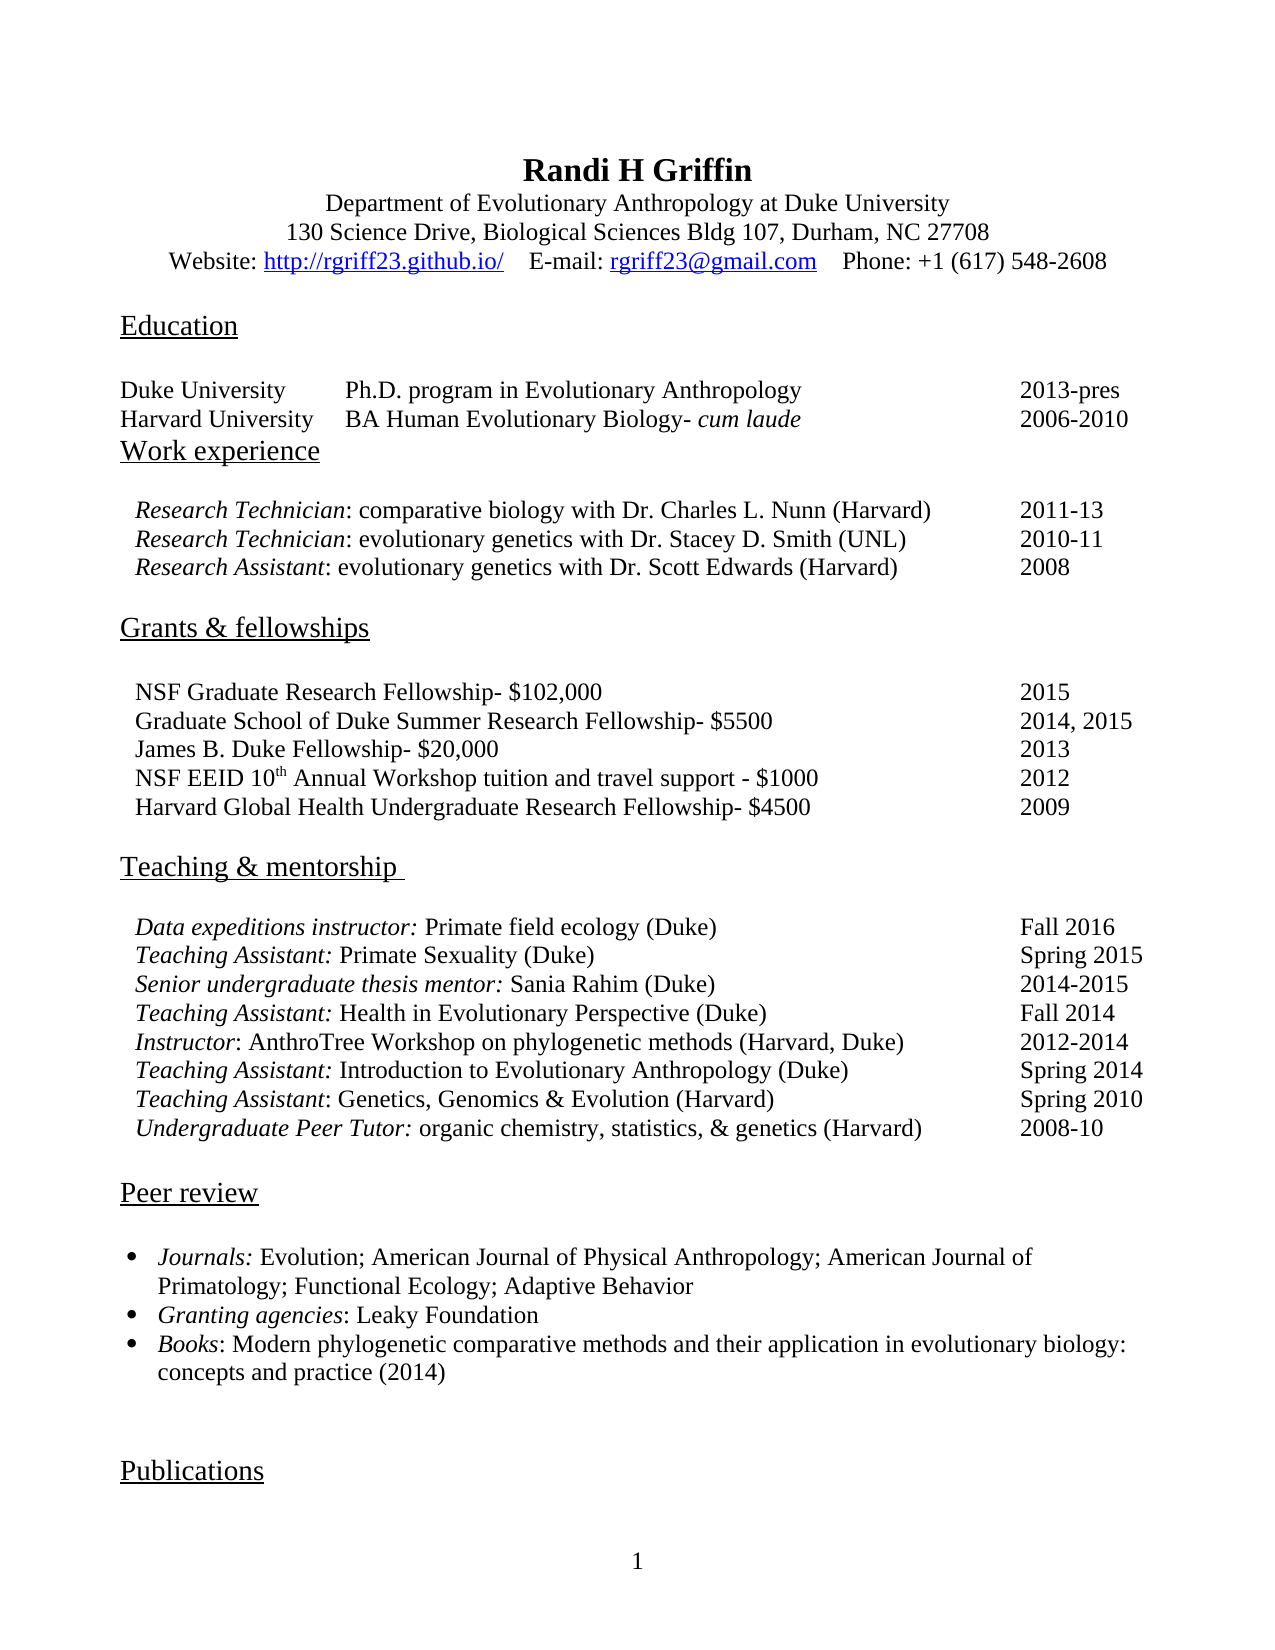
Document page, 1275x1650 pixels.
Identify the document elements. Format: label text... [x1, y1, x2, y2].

text Website: http://rgriff23.github.io/ E-mail: rgriff23@gmail.com Phone: +1 (617) 548-2608 [120, 246, 1155, 274]
text Instructor: AnthroTree Workshop on phylogenetic methods (Harvard, Duke) 2012-2014 [135, 1027, 1155, 1056]
text NSF EEID 10th Annual Workshop tuition and travel support - $1000 2012 [135, 763, 1155, 792]
text Undergraduate Peer Tutor: organic chemistry, statistics, & genetics (Harvard) 2008-10 [135, 1113, 1155, 1142]
text Teaching & mentorship [120, 849, 1155, 883]
text Graduate School of Duke Summer Research Fellowship- $5500 2014, 2015 [135, 706, 1155, 734]
text James B. Duke Fellowship- $20,000 2013 [135, 734, 1155, 763]
list Journals: Evolution; American Journal of Physical Anthropology; American Journal of Primatology; Functional Ecology; Adaptive Behavior [127, 1242, 1155, 1300]
text Harvard University BA Human Evolutionary Biology- cum laude 2006-2010 [120, 404, 1155, 433]
list Books: Modern phylogenetic comparative methods and their application in evolutionary biology: concepts and practice (2014) [127, 1329, 1155, 1386]
text Teaching Assistant: Genetics, Genomics & Evolution (Harvard) Spring 2010 [135, 1084, 1155, 1113]
text Teaching Assistant: Introduction to Evolutionary Anthropology (Duke) Spring 2014 [135, 1056, 1155, 1084]
text Data expeditions instructor: Primate field ecology (Duke) Fall 2016 [135, 912, 1155, 941]
text Research Technician: comparative biology with Dr. Charles L. Nunn (Harvard) 2011-13 [120, 495, 1155, 524]
text Grants & fellowships [120, 610, 1155, 643]
text Research Assistant: evolutionary genetics with Dr. Scott Edwards (Harvard) 2008 [120, 552, 1155, 581]
text Peer review [120, 1175, 1155, 1209]
list Granting agencies: Leaky Foundation [127, 1300, 1155, 1329]
text Publications [120, 1453, 1155, 1487]
text Teaching Assistant: Primate Sexuality (Duke) Spring 2015 [135, 941, 1155, 969]
text Department of Evolutionary Anthropology at Duke University [120, 188, 1155, 217]
text Work experience [120, 433, 1155, 466]
text 130 Science Drive, Biological Sciences Bldg 107, Durham, NC 27708 [120, 217, 1155, 246]
text Education [120, 308, 1155, 342]
text Teaching Assistant: Health in Evolutionary Perspective (Duke) Fall 2014 [135, 998, 1155, 1027]
text Harvard Global Health Undergraduate Research Fellowship- $4500 2009 [135, 792, 1155, 821]
text Duke University Ph.D. program in Evolutionary Anthropology 2013-pres [120, 375, 1155, 404]
text NSF Graduate Research Fellowship- $102,000 2015 [135, 677, 1155, 706]
text Randi H Griffin [120, 150, 1155, 188]
text Senior undergraduate thesis mentor: Sania Rahim (Duke) 2014-2015 [135, 969, 1155, 998]
text Research Technician: evolutionary genetics with Dr. Stacey D. Smith (UNL) 2010-11 [120, 524, 1155, 552]
